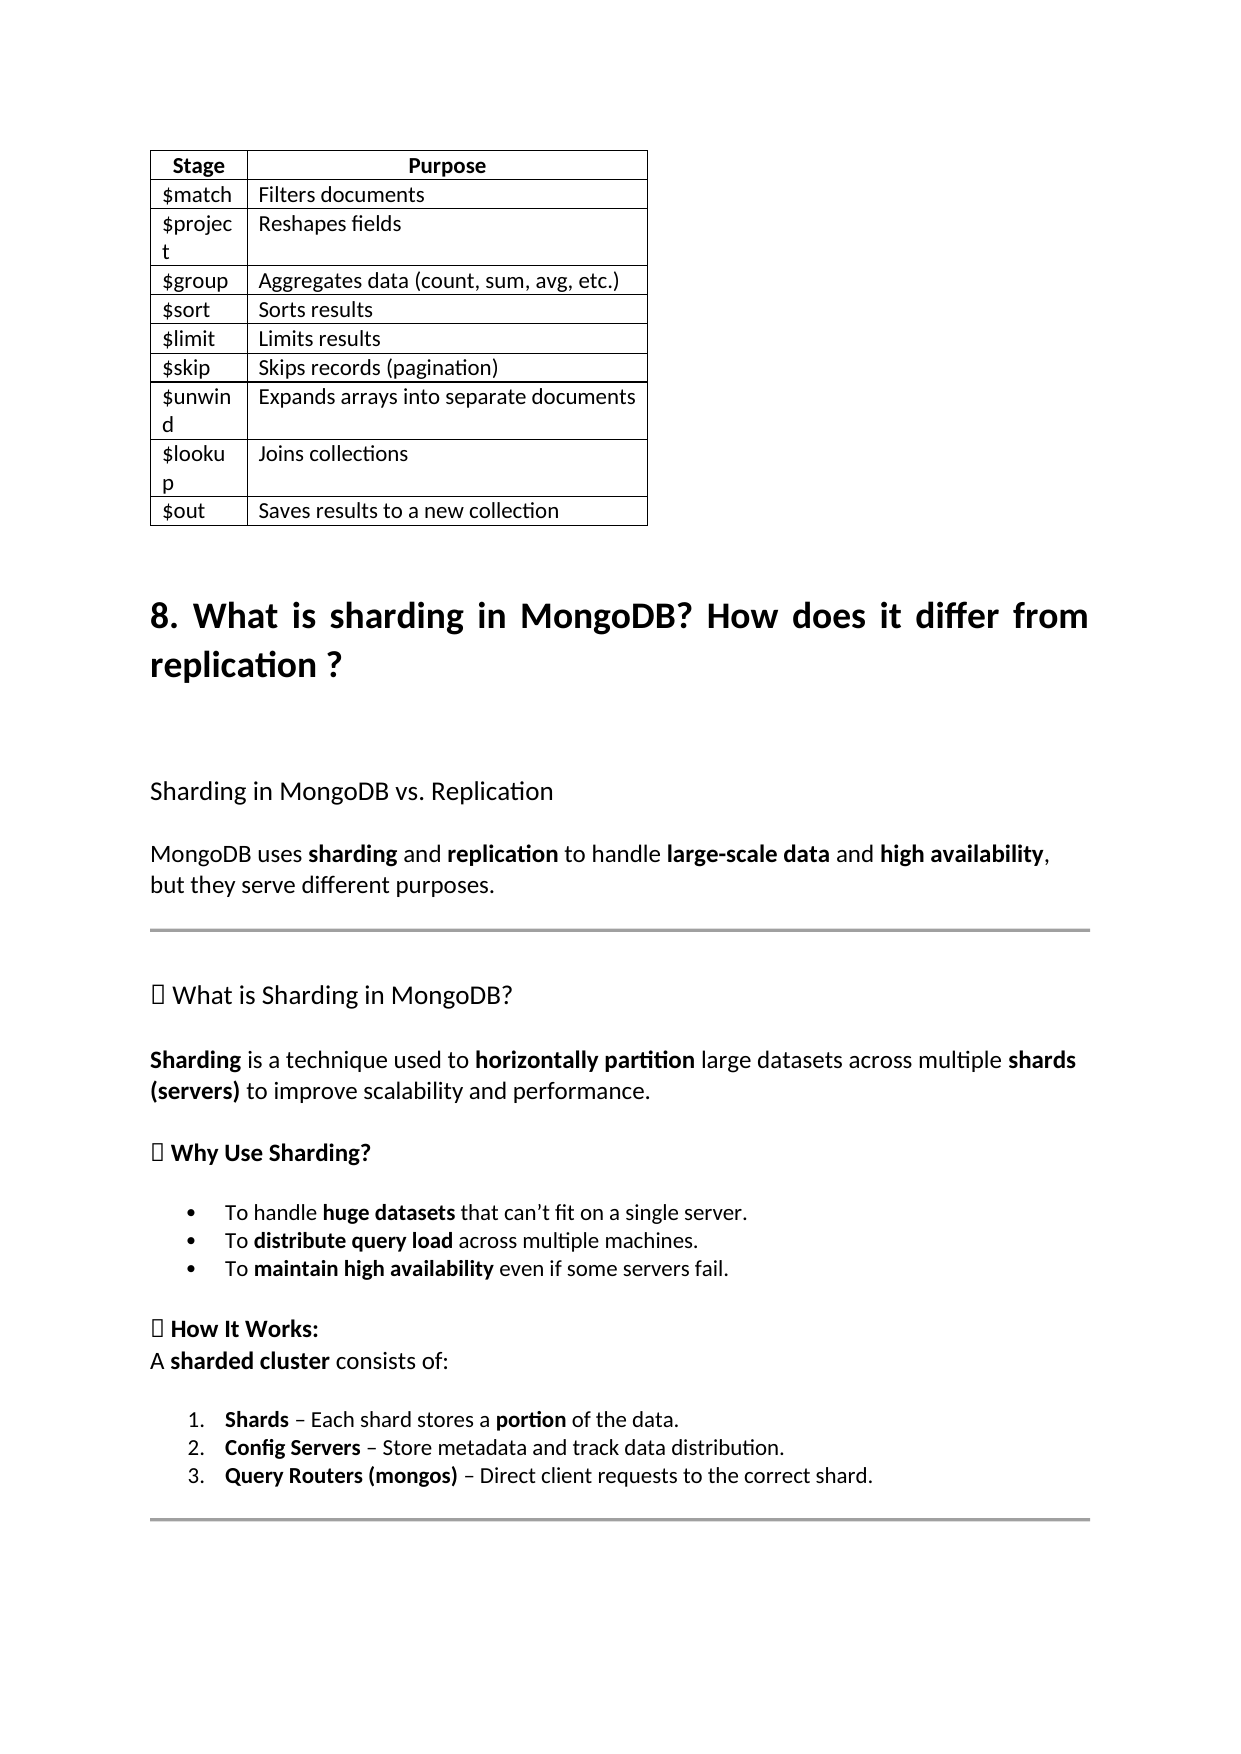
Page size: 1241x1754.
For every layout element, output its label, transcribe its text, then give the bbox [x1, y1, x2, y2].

table_cell $match [151, 180, 247, 208]
text MongoDB uses sharding and replication to handle large-scale data and high availability, but they serve different purposes. [150, 838, 1090, 899]
table_header Purpose [248, 151, 647, 179]
list To distribute query load across multiple machines. [187, 1226, 1090, 1254]
table_cell Aggregates data (count, sum, avg, etc.) [248, 266, 647, 294]
table_cell Saves results to a new collection [248, 497, 647, 525]
list Query Routers (mongos) – Direct client requests to the correct shard. [187, 1461, 1090, 1489]
table_cell $limit [151, 324, 247, 352]
table_cell Limits results [248, 324, 647, 352]
table_cell Filters documents [248, 180, 647, 208]
table_cell $sort [151, 295, 247, 323]
list Shards – Each shard stores a portion of the data. [187, 1405, 1090, 1433]
text 8. What is sharding in MongoDB? How does it differ from replication ? [150, 592, 1090, 687]
list To maintain high availability even if some servers fail. [187, 1254, 1090, 1282]
table_cell Sorts results [248, 295, 647, 323]
table_cell Reshapes fields [248, 209, 647, 265]
table_cell Skips records (pagination) [248, 354, 647, 381]
table_cell $lookup [151, 440, 247, 496]
table_cell Expands arrays into separate documents [248, 383, 647, 438]
list To handle huge datasets that can’t fit on a single server. [187, 1198, 1090, 1226]
table_cell $out [151, 497, 247, 525]
subtitle Sharding in MongoDB vs. Replication [150, 774, 1090, 807]
table_cell $project [151, 209, 247, 265]
subtitle 🔹 What is Sharding in MongoDB? [150, 976, 1090, 1012]
text Sharding is a technique used to horizontally partition large datasets across multiple shards (servers) to improve scalability and performance. [150, 1044, 1090, 1106]
table_cell $group [151, 266, 247, 294]
table_cell Joins collections [248, 440, 647, 496]
list Config Servers – Store metadata and track data distribution. [187, 1433, 1090, 1461]
text 🔹 How It Works: A sharded cluster consists of: [150, 1311, 1090, 1376]
table_cell $skip [151, 354, 247, 381]
text 🔹 Why Use Sharding? [150, 1135, 1090, 1169]
table_header Stage [151, 151, 247, 179]
table_cell $unwind [151, 383, 247, 438]
